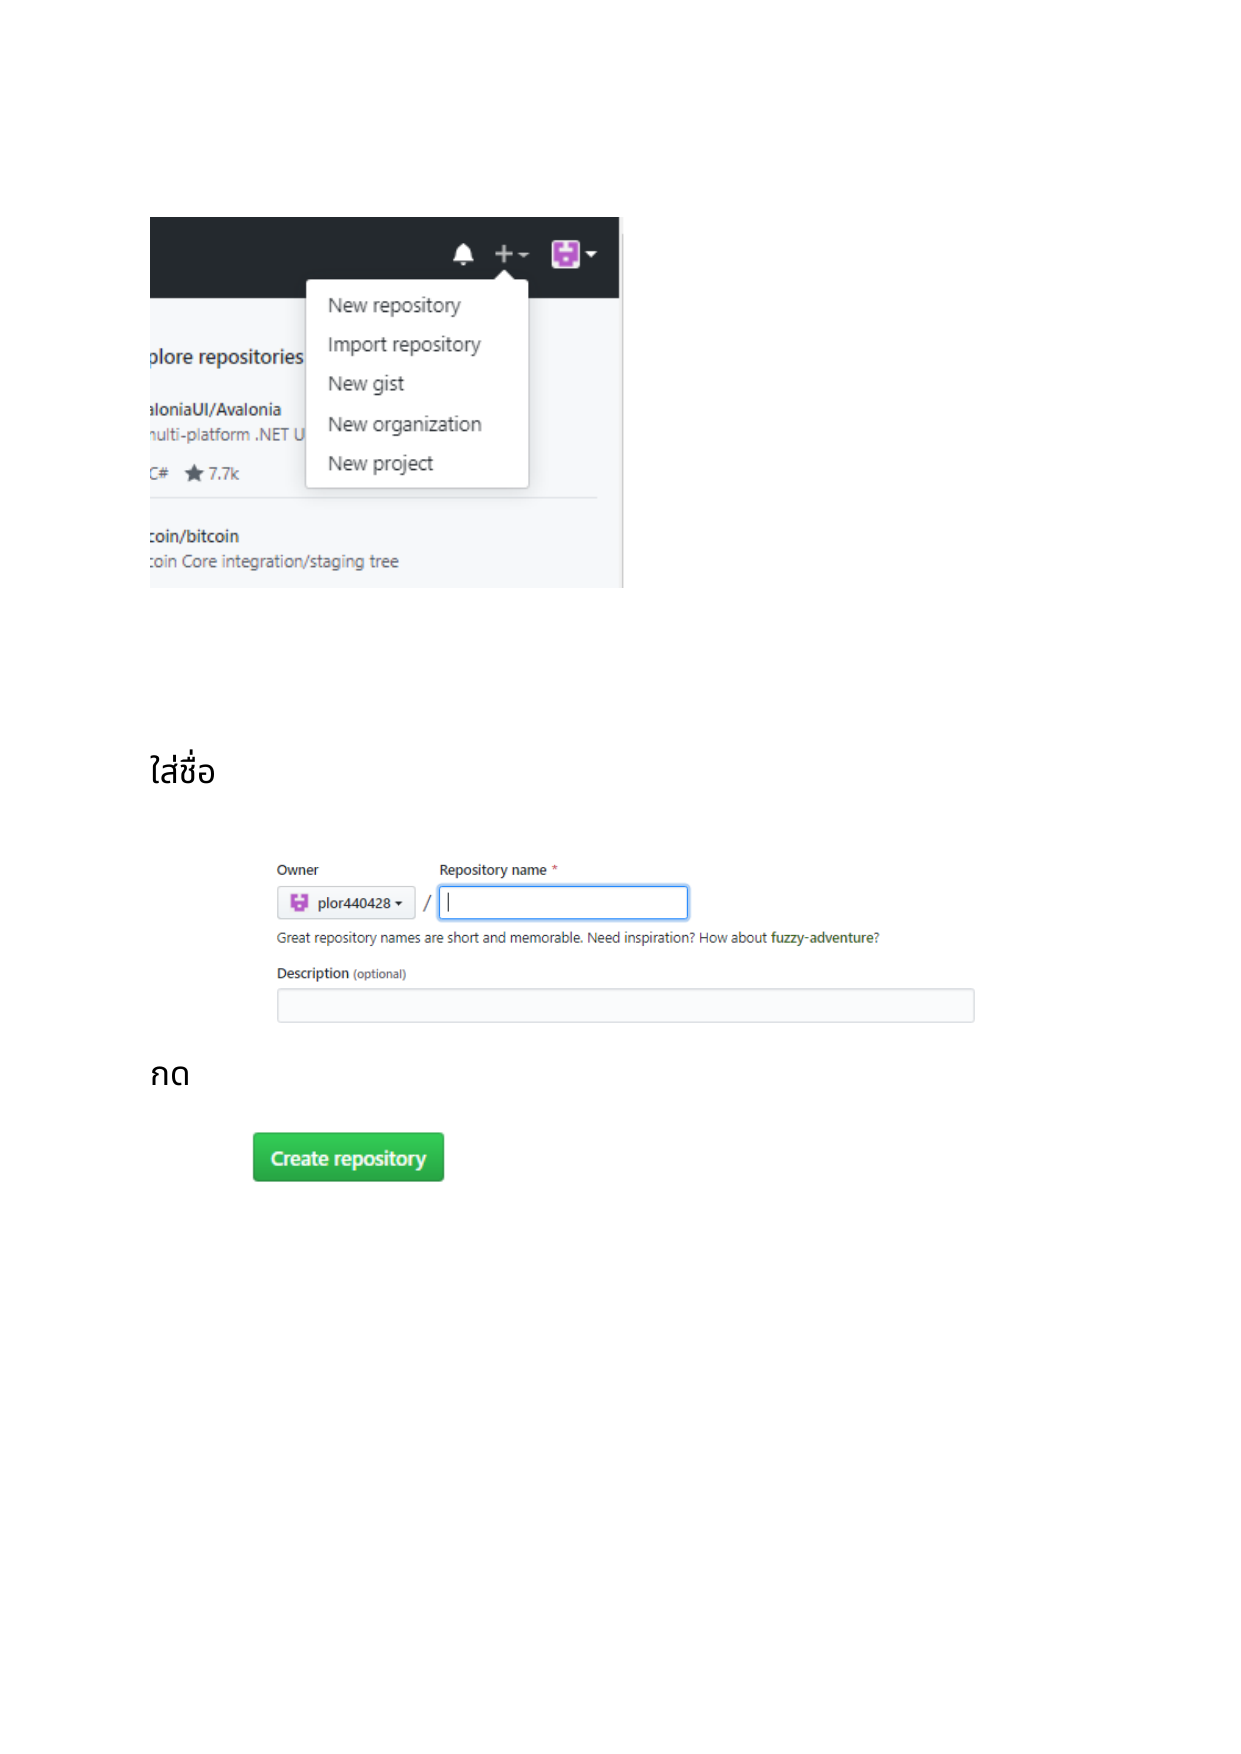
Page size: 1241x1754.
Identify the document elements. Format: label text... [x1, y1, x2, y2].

text กด [150, 1050, 1090, 1100]
picture [150, 1128, 589, 1212]
picture [150, 826, 1091, 1025]
text ใส่ชื่อ [150, 748, 1090, 798]
picture [150, 217, 624, 588]
